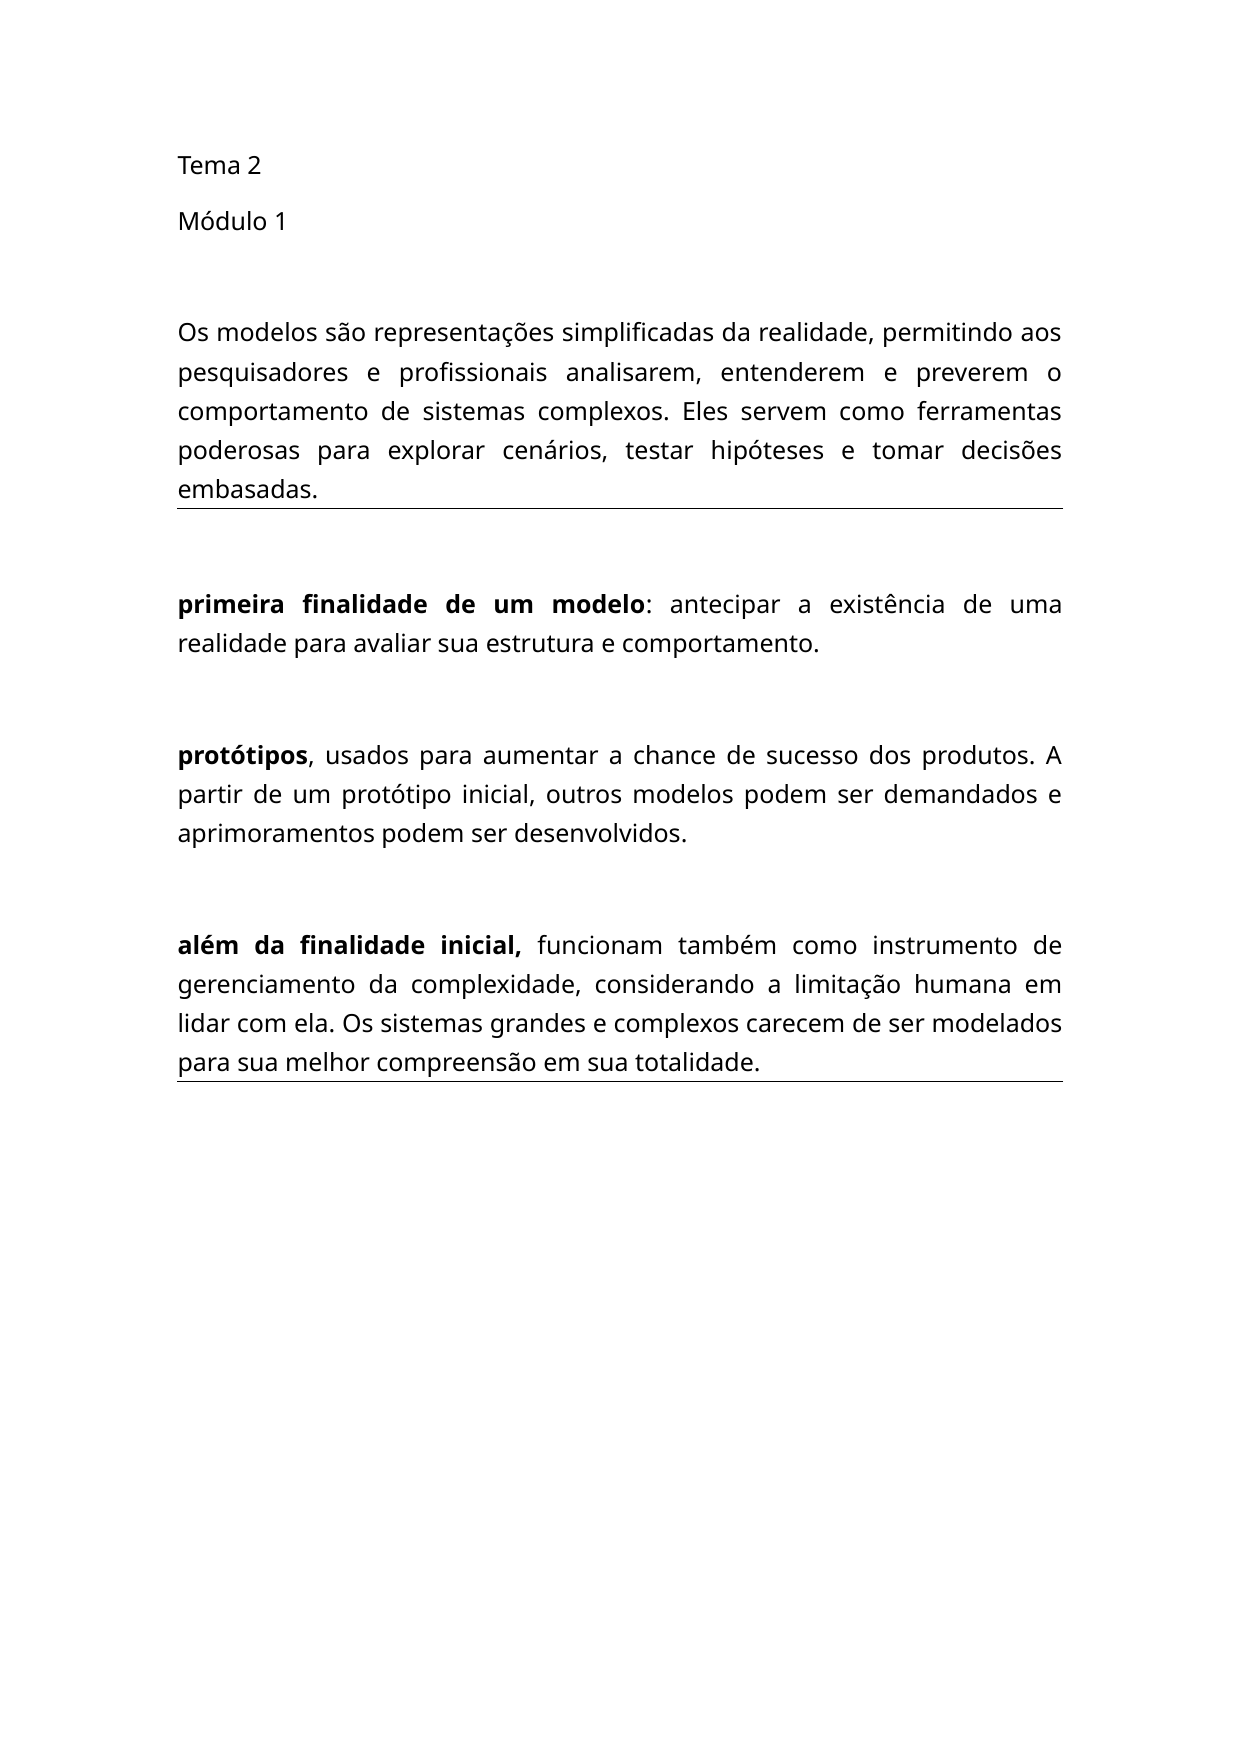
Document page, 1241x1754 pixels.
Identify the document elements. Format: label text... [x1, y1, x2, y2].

text além da finalidade inicial, funcionam também como instrumento de gerenciamento da complexidade, considerando a limitação humana em lidar com ela. Os sistemas grandes e complexos carecem de ser modelados para sua melhor compreensão em sua totalidade. [177, 927, 1063, 1081]
text Módulo 1 [177, 203, 1063, 237]
text Tema 2 [177, 148, 1063, 182]
text protótipos, usados para aumentar a chance de sucesso dos produtos. A partir de um protótipo inicial, outros modelos podem ser demandados e aprimoramentos podem ser desenvolvidos. [177, 737, 1063, 850]
text primeira finalidade de um modelo: antecipar a existência de uma realidade para avaliar sua estrutura e comportamento. [177, 587, 1063, 660]
text Os modelos são representações simplificadas da realidade, permitindo aos pesquisadores e profissionais analisarem, entenderem e preverem o comportamento de sistemas complexos. Eles servem como ferramentas poderosas para explorar cenários, testar hipóteses e tomar decisões embasadas. [177, 315, 1063, 508]
